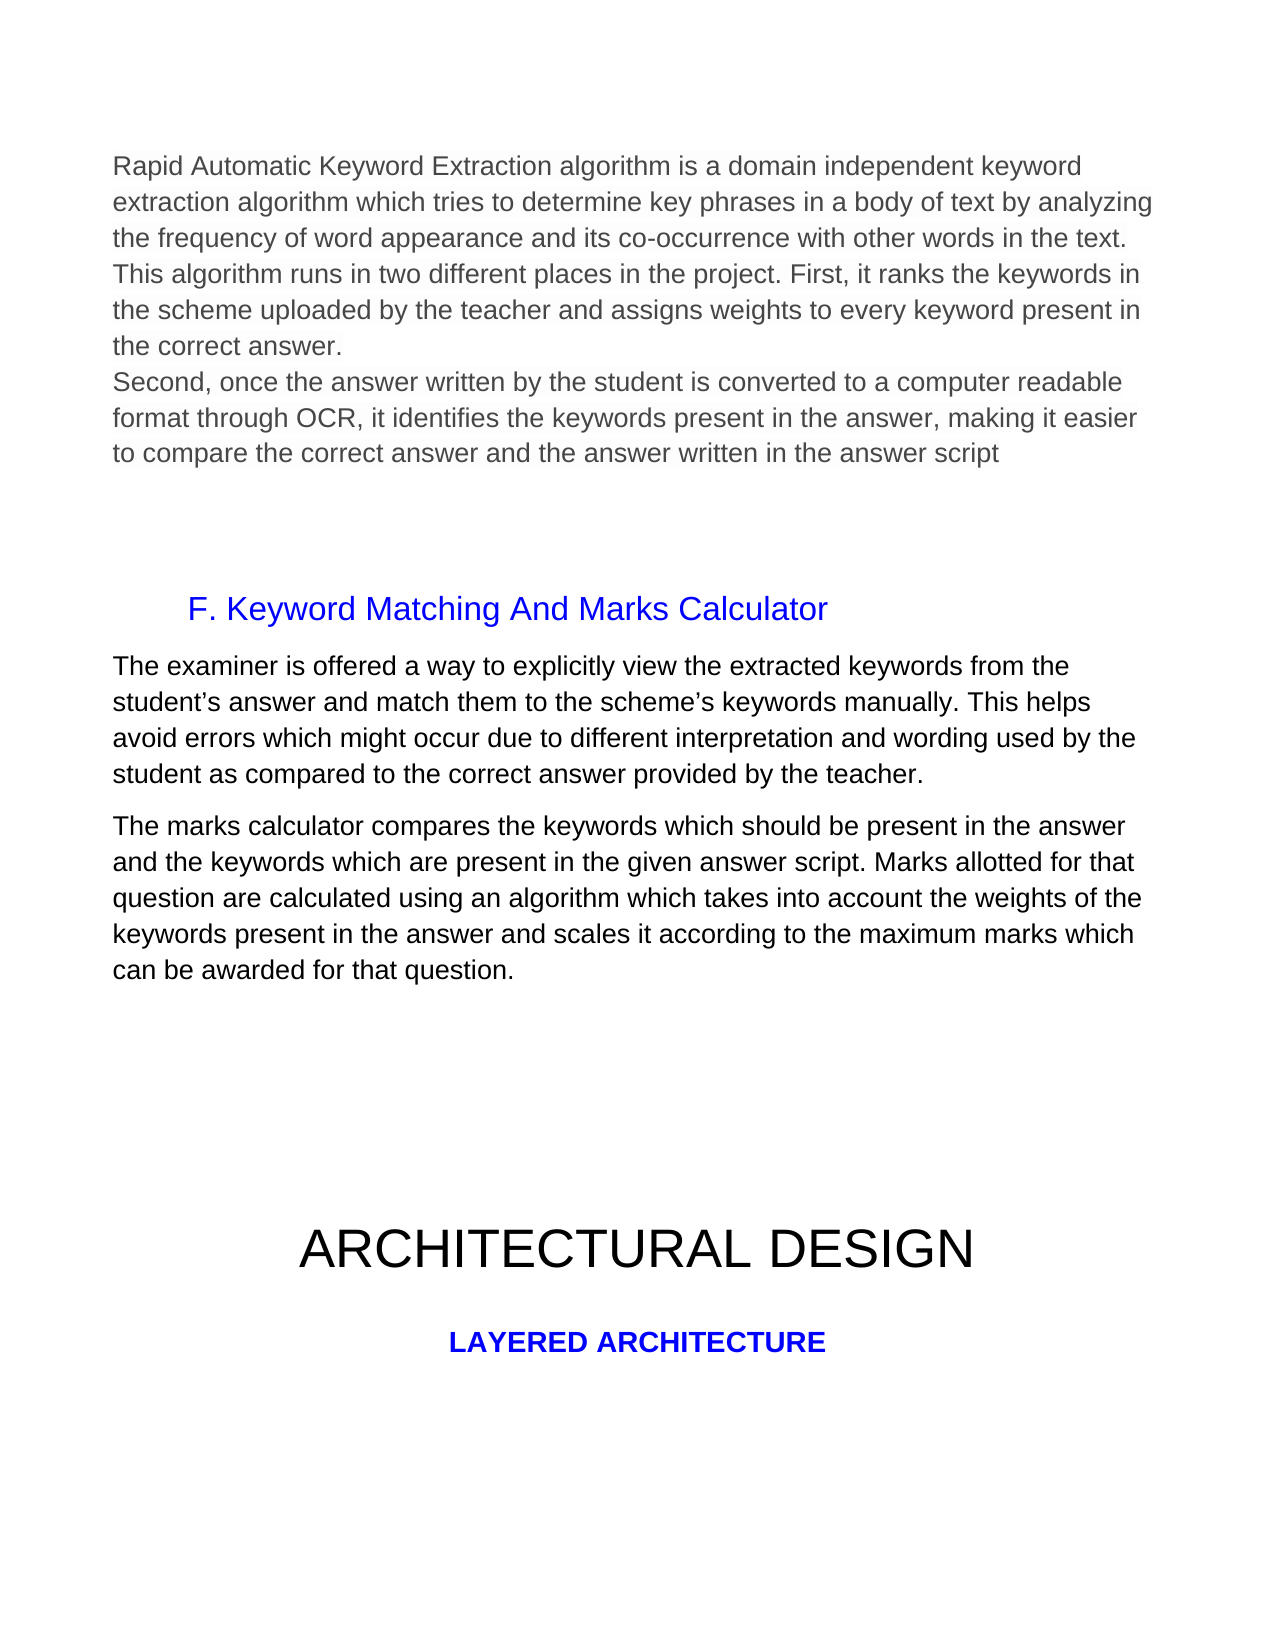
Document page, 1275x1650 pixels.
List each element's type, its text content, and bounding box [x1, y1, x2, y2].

text The marks calculator compares the keywords which should be present in the answer and the keywords which are present in the given answer script. Marks allotted for that question are calculated using an algorithm which takes into account the weights of the keywords present in the answer and scales it according to the maximum marks which can be awarded for that question. [112, 810, 1162, 985]
text Rapid Automatic Keyword Extraction algorithm is a domain independent keyword extraction algorithm which tries to determine key phrases in a body of text by analyzing the frequency of word appearance and its co-occurrence with other words in the text. [112, 150, 1162, 253]
text LAYERED ARCHITECTURE [112, 1325, 1162, 1359]
text The examiner is offered a way to explicitly view the extracted keywords from the student’s answer and match them to the scheme’s keywords manually. This helps avoid errors which might occur due to different interpretation and wording used by the student as compared to the correct answer provided by the teacher. [112, 650, 1162, 789]
text This algorithm runs in two different places in the project. First, it ranks the keywords in the scheme uploaded by the teacher and assigns weights to every keyword present in the correct answer. [112, 258, 1162, 361]
text Second, once the answer written by the student is converted to a computer readable format through OCR, it identifies the keywords present in the answer, making it easier to compare the correct answer and the answer written in the answer script [112, 366, 1162, 469]
text F. Keyword Matching And Marks Calculator [112, 589, 1162, 627]
title ARCHITECTURAL DESIGN [112, 1217, 1162, 1279]
